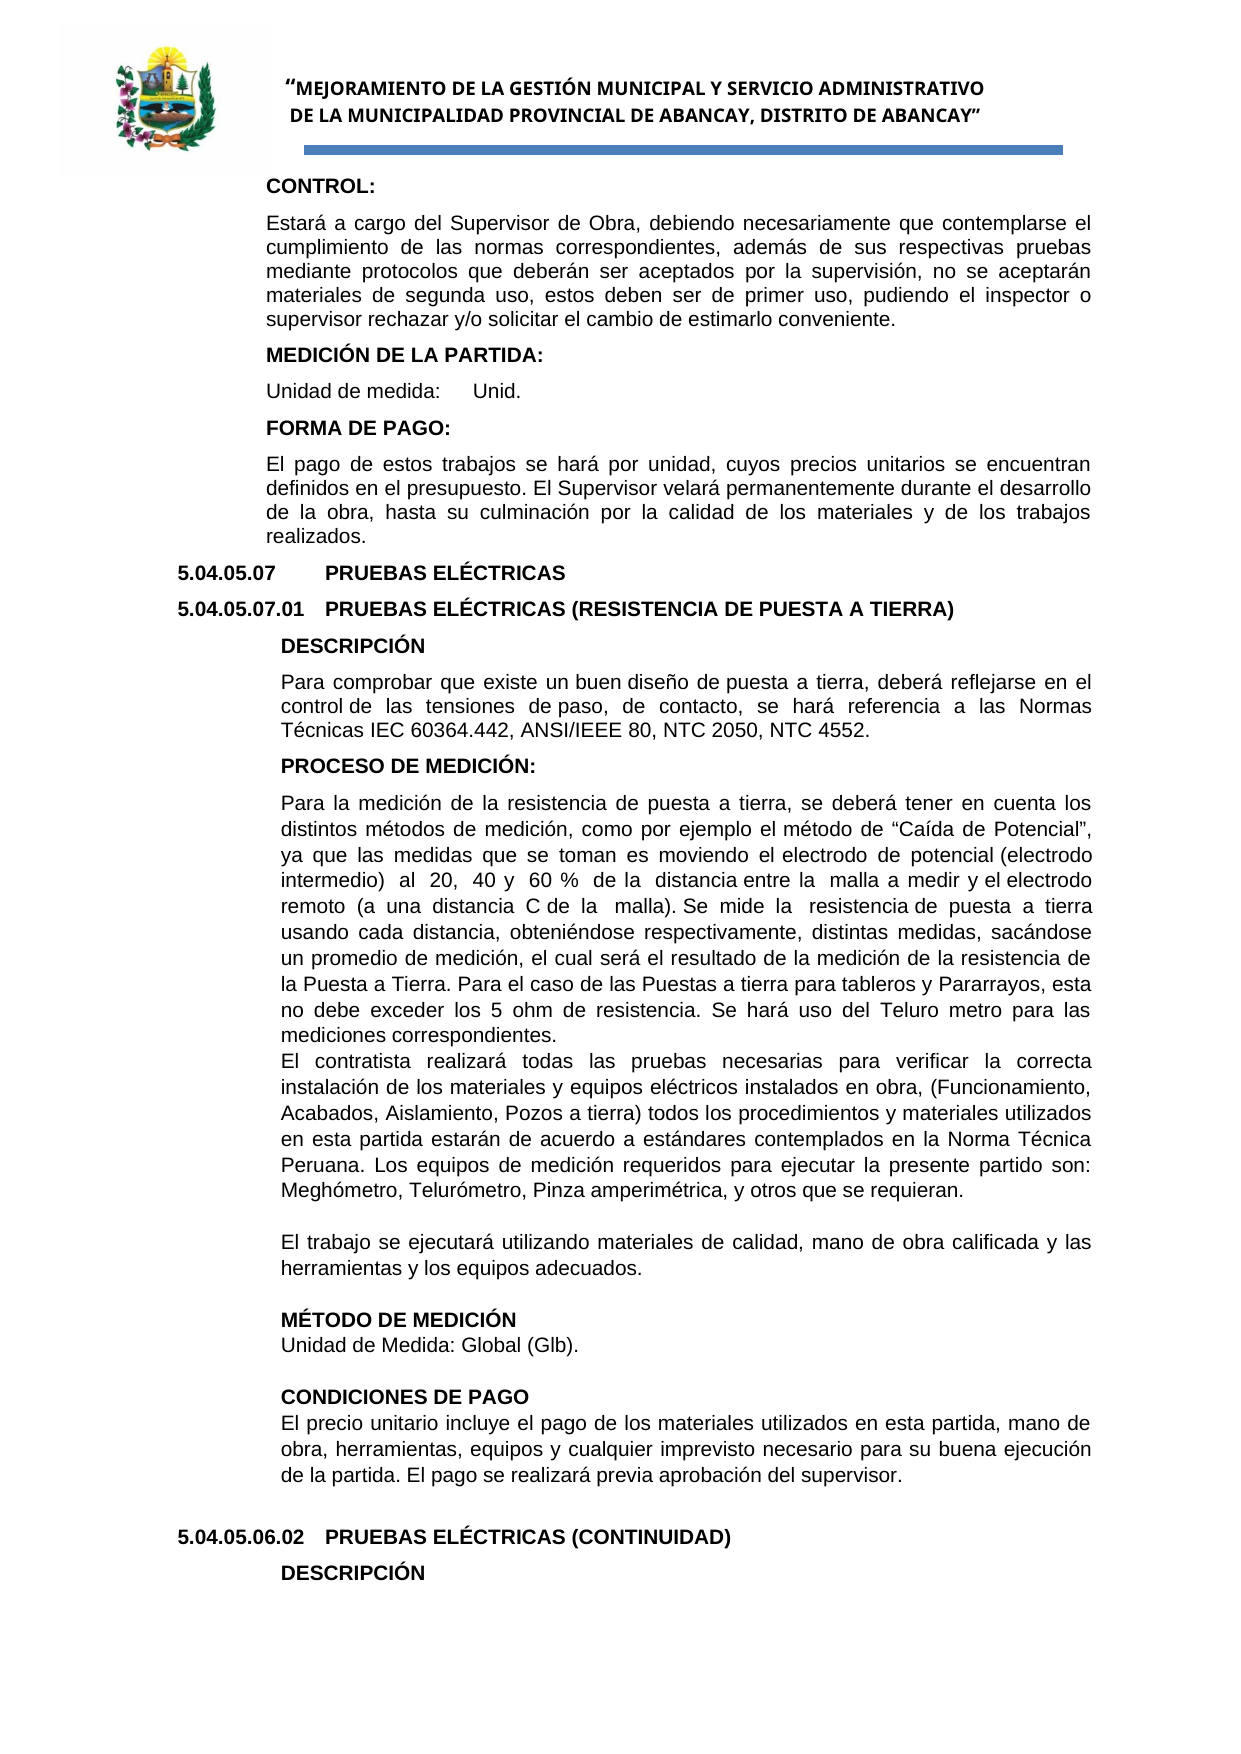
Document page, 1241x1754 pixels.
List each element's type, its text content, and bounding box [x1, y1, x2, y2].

text DESCRIPCIÓN [281, 633, 1092, 657]
text El trabajo se ejecutará utilizando materiales de calidad, mano de obra calificada y las herramientas y los equipos adecuados. [281, 1230, 1092, 1280]
text PROCESO DE MEDICIÓN: [281, 754, 1092, 778]
text Estará a cargo del Supervisor de Obra, debiendo necesariamente que contemplarse el cumplimiento de las normas correspondientes, además de sus respectivas pruebas mediante protocolos que deberán ser aceptados por la supervisión, no se aceptarán materiales de segunda uso, estos deben ser de primer uso, pudiendo el inspector o supervisor rechazar y/o solicitar el cambio de estimarlo conveniente. [266, 211, 1092, 330]
text 5.04.05.06.02 PRUEBAS ELÉCTRICAS (CONTINUIDAD) [177, 1525, 1092, 1549]
text Para la medición de la resistencia de puesta a tierra, se deberá tener en cuenta los distintos métodos de medición, como por ejemplo el método de “Caída de Potencial”, ya que las medidas que se toman es moviendo el electrodo de potencial (electrodo intermedio) al 20, 40 y 60 % de la distancia entre la malla a medir y el electrodo remoto (a una distancia C de la malla). Se mide la resistencia de puesta a tierra usando cada distancia, obteniéndose respectivamente, distintas medidas, sacándose un promedio de medición, el cual será el resultado de la medición de la resistencia de la Puesta a Tierra. Para el caso de las Puestas a tierra para tableros y Pararrayos, esta no debe exceder los 5 ohm de resistencia. Se hará uso del Teluro metro para las mediciones correspondientes. [281, 791, 1092, 1047]
text MEDICIÓN DE LA PARTIDA: [266, 343, 1092, 367]
text FORMA DE PAGO: [266, 416, 1092, 440]
text CONDICIONES DE PAGO [281, 1385, 1092, 1409]
text MÉTODO DE MEDICIÓN [281, 1307, 1092, 1331]
text 5.04.05.07 PRUEBAS ELÉCTRICAS [177, 561, 1092, 584]
picture [60, 22, 270, 175]
text Unidad de medida: Unid. [266, 379, 1092, 403]
text 5.04.05.07.01 PRUEBAS ELÉCTRICAS (RESISTENCIA DE PUESTA A TIERRA) [177, 597, 1092, 621]
text CONTROL: [266, 174, 1092, 198]
text DESCRIPCIÓN [281, 1561, 1092, 1585]
text Unidad de Medida: Global (Glb). [281, 1333, 1092, 1357]
text El contratista realizará todas las pruebas necesarias para verificar la correcta instalación de los materiales y equipos eléctricos instalados en obra, (Funcionamiento, Acabados, Aislamiento, Pozos a tierra) todos los procedimientos y materiales utilizados en esta partida estarán de acuerdo a estándares contemplados en la Norma Técnica Peruana. Los equipos de medición requeridos para ejecutar la presente partido son: Meghómetro, Telurómetro, Pinza amperimétrica, y otros que se requieran. [281, 1049, 1092, 1202]
text Para comprobar que existe un buen diseño de puesta a tierra, deberá reflejarse en el control de las tensiones de paso, de contacto, se hará referencia a las Normas Técnicas IEC 60364.442, ANSI/IEEE 80, NTC 2050, NTC 4552. [281, 670, 1092, 742]
text El pago de estos trabajos se hará por unidad, cuyos precios unitarios se encuentran definidos en el presupuesto. El Supervisor velará permanentemente durante el desarrollo de la obra, hasta su culminación por la calidad de los materiales y de los trabajos realizados. [266, 452, 1092, 548]
